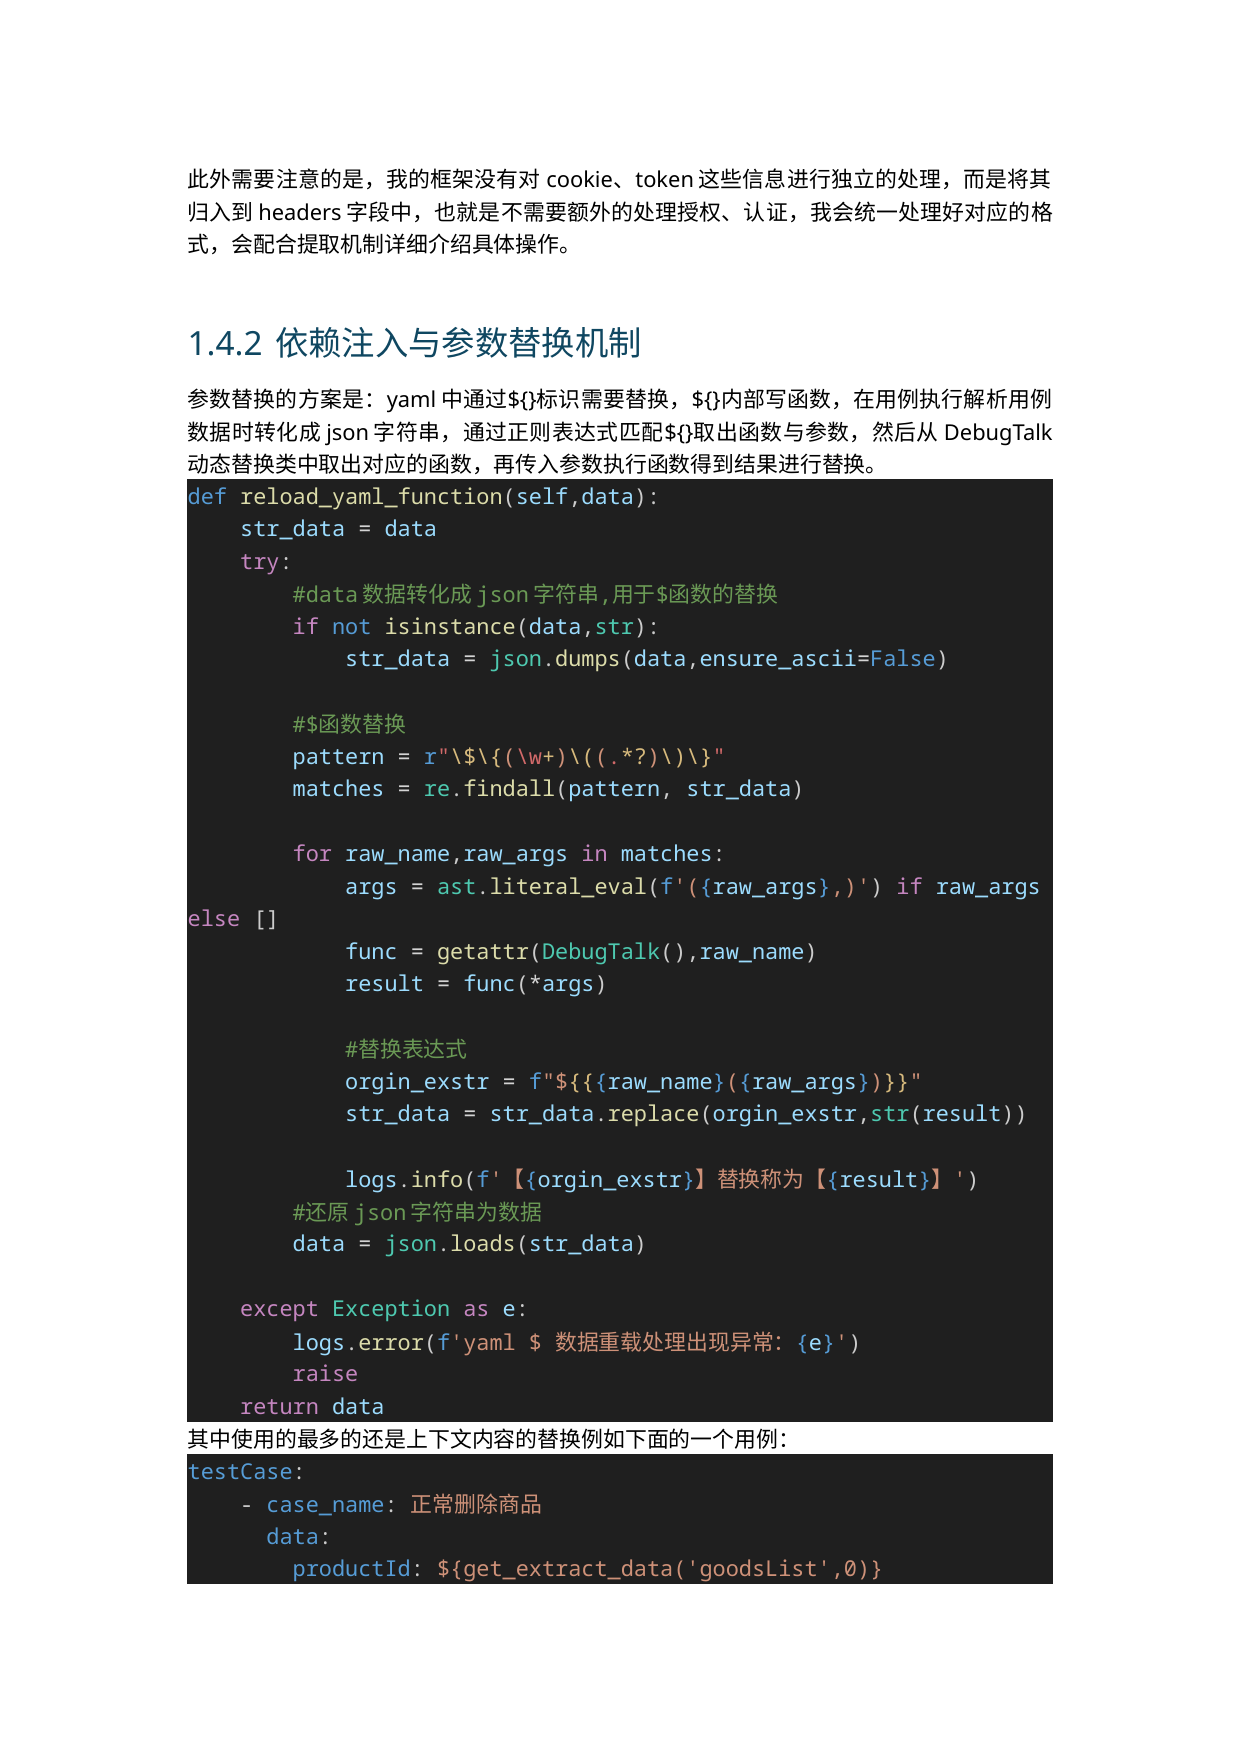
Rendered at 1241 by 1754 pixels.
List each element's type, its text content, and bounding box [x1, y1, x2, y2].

text result = func(*args) [187, 967, 1053, 999]
text pattern = r"\$\{(\w+)\((.*?)\)\}" [187, 739, 1053, 772]
text str_data = data [187, 512, 1053, 544]
text matches = re.findall(pattern, str_data) [187, 772, 1053, 804]
text #data数据转化成json字符串,用于$函数的替换 [187, 577, 1053, 609]
text for raw_name,raw_args in matches: [187, 837, 1053, 869]
text str_data = str_data.replace(orgin_exstr,str(result)) [187, 1097, 1053, 1129]
text if not isinstance(data,str): [187, 609, 1053, 642]
text except Exception as e: [187, 1292, 1053, 1324]
text - case_name: 正常删除商品 [187, 1487, 1053, 1519]
text 其中使用的最多的还是上下文内容的替换例如下面的一个用例： [187, 1422, 1053, 1454]
text logs.info(f'【{orgin_exstr}】替换称为【{result}】') [187, 1162, 1053, 1194]
text 参数替换的方案是：yaml中通过${}标识需要替换，${}内部写函数，在用例执行解析用例数据时转化成json字符串，通过正则表达式匹配${}取出函数与参数，然后从DebugTalk动态替换类中取出对应的函数，再传入参数执行函数得到结果进行替换。 [187, 382, 1053, 479]
text str_data = json.dumps(data,ensure_ascii=False) [187, 642, 1053, 674]
text productId: ${get_extract_data('goodsList',0)} [187, 1552, 1053, 1584]
text testCase: [187, 1454, 1053, 1487]
text logs.error(f'yaml $ 数据重载处理出现异常：{e}') [187, 1324, 1053, 1357]
subtitle 依赖注入与参数替换机制 [187, 309, 1053, 374]
text #$函数替换 [187, 707, 1053, 739]
text def reload_yaml_function(self,data): [187, 479, 1053, 512]
text args = ast.literal_eval(f'({raw_args},)') if raw_args else [] [187, 869, 1053, 934]
text data = json.loads(str_data) [187, 1227, 1053, 1259]
text func = getattr(DebugTalk(),raw_name) [187, 934, 1053, 967]
text #还原json字符串为数据 [187, 1194, 1053, 1227]
text orgin_exstr = f"${{{raw_name}({raw_args})}}" [187, 1064, 1053, 1097]
text data: [187, 1519, 1053, 1552]
text #替换表达式 [187, 1032, 1053, 1064]
text raise [187, 1357, 1053, 1389]
text return data [187, 1389, 1053, 1422]
text try: [187, 544, 1053, 577]
text 此外需要注意的是，我的框架没有对cookie、token这些信息进行独立的处理，而是将其归入到headers字段中，也就是不需要额外的处理授权、认证，我会统一处理好对应的格式，会配合提取机制详细介绍具体操作。 [187, 162, 1053, 259]
